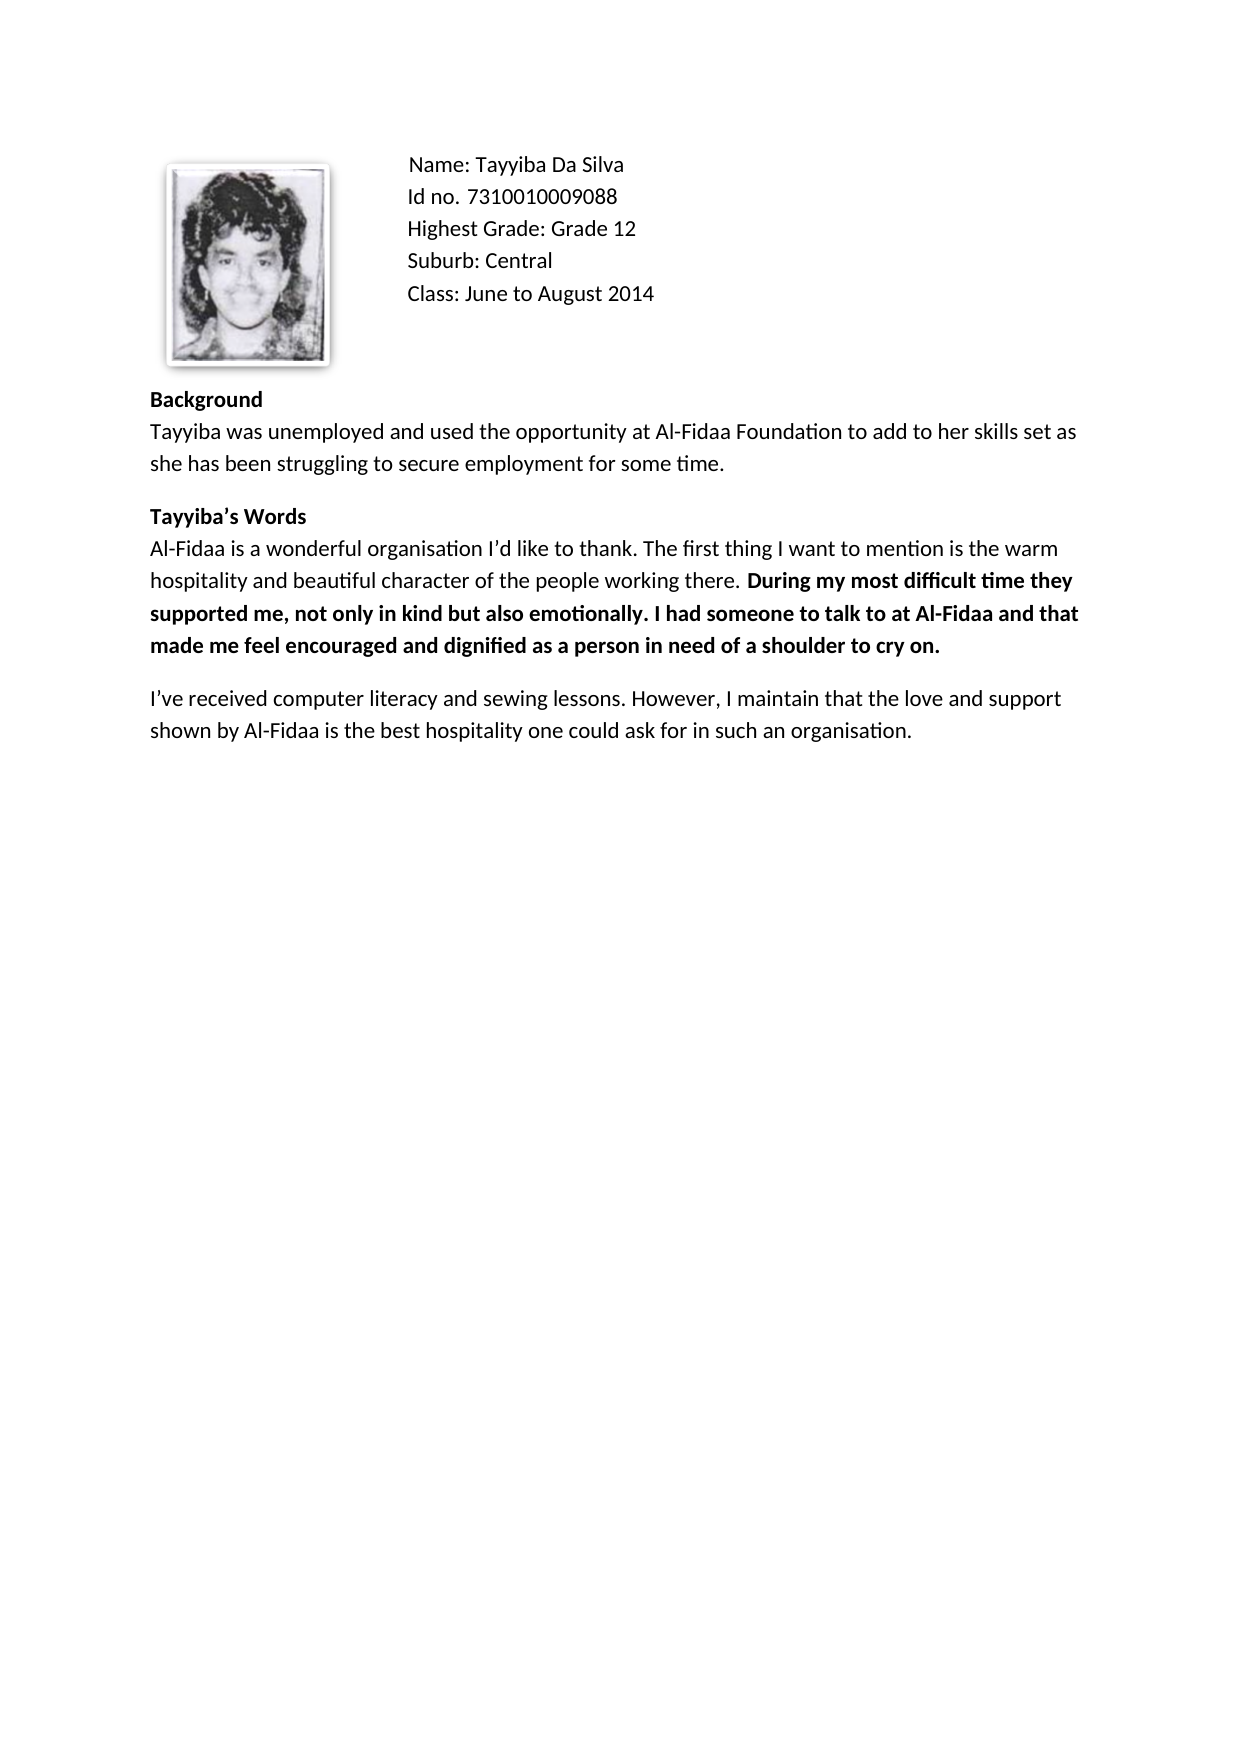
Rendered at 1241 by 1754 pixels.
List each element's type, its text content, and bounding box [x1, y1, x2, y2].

picture [150, 307, 345, 384]
text Tayyiba’s Words Al-Fidaa is a wonderful organisation I’d like to thank. The first thing I want to mention is the warm hospitality and beautiful character of the people working there. During my most difficult time they supported me, not only in kind but also emotionally. I had someone to talk to at Al-Fidaa and that made me feel encouraged and dignified as a person in need of a shoulder to cry on. [150, 502, 1090, 659]
text I’ve received computer literacy and sewing lessons. However, I maintain that the love and support shown by Al-Fidaa is the best hospitality one could ask for in such an organisation. [150, 684, 1090, 744]
text Background Tayyiba was unemployed and used the opportunity at Al-Fidaa Foundation to add to her skills set as she has been struggling to secure employment for some time. [150, 385, 1090, 477]
text Name: Tayyiba Da Silva Id no. 7310010009088 Highest Grade: Grade 12 Suburb: Central Class: June to August 2014 [150, 150, 1090, 307]
